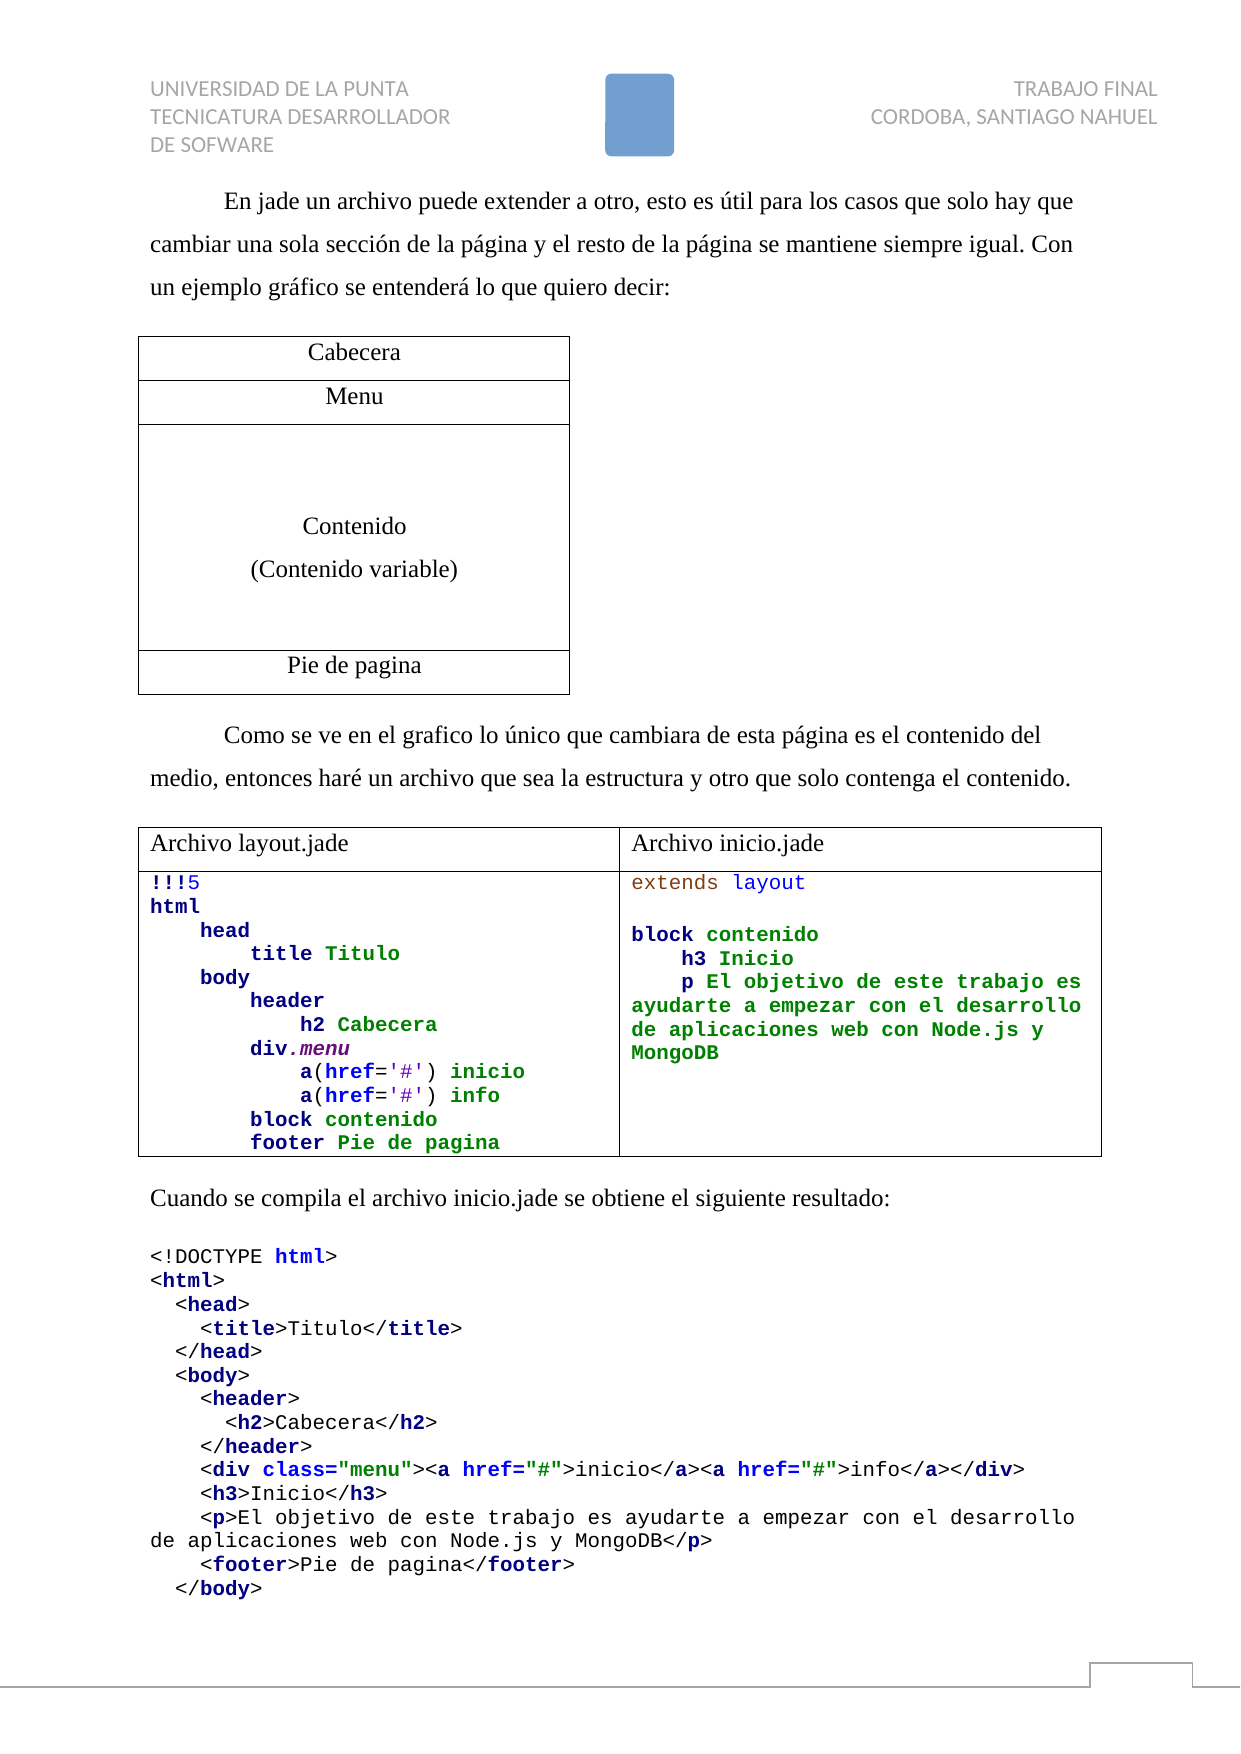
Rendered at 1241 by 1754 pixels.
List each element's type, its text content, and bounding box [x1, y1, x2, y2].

text <header> [150, 1388, 1090, 1412]
text <head> [150, 1294, 1090, 1317]
text </body> [150, 1578, 1090, 1601]
text </header> [150, 1436, 1090, 1459]
text <p>El objetivo de este trabajo es ayudarte a empezar con el desarrollo de aplicaciones web con Node.js y MongoDB</p> [150, 1507, 1090, 1554]
text <title>Titulo</title> [150, 1317, 1090, 1341]
text <!DOCTYPE html> [150, 1247, 1090, 1270]
text <footer>Pie de pagina</footer> [150, 1554, 1090, 1578]
text <body> [150, 1365, 1090, 1388]
text <html> [150, 1270, 1090, 1294]
text <h3>Inicio</h3> [150, 1483, 1090, 1507]
text Como se ve en el grafico lo único que cambiara de esta página es el contenido del medio, entonces haré un archivo que sea la estructura y otro que solo contenga el contenido. [150, 720, 1090, 792]
text <div class="menu"><a href="#">inicio</a><a href="#">info</a></div> [150, 1459, 1090, 1483]
table_cell extends layout block contenido h3 Inicio p El objetivo de este trabajo es ayudarte a empezar con el desarrollo de aplicaciones web con Node.js y MongoDB [620, 872, 1101, 1156]
table_header Cabecera [139, 337, 569, 380]
text </head> [150, 1341, 1090, 1365]
table_cell Contenido (Contenido variable) [139, 425, 569, 649]
table_header Archivo layout.jade [139, 828, 619, 871]
table_cell !!!5 html head title Titulo body header h2 Cabecera div.menu a(href='#') inicio a(href='#') info block contenido footer Pie de pagina [139, 872, 619, 1156]
text Cuando se compila el archivo inicio.jade se obtiene el siguiente resultado: [150, 1183, 1090, 1211]
table_cell Pie de pagina [139, 651, 569, 693]
table_header Archivo inicio.jade [620, 828, 1101, 871]
text <h2>Cabecera</h2> [150, 1412, 1090, 1436]
table_cell Menu [139, 381, 569, 424]
text En jade un archivo puede extender a otro, esto es útil para los casos que solo hay que cambiar una sola sección de la página y el resto de la página se mantiene siempre igual. Con un ejemplo gráfico se entenderá lo que quiero decir: [150, 186, 1090, 301]
